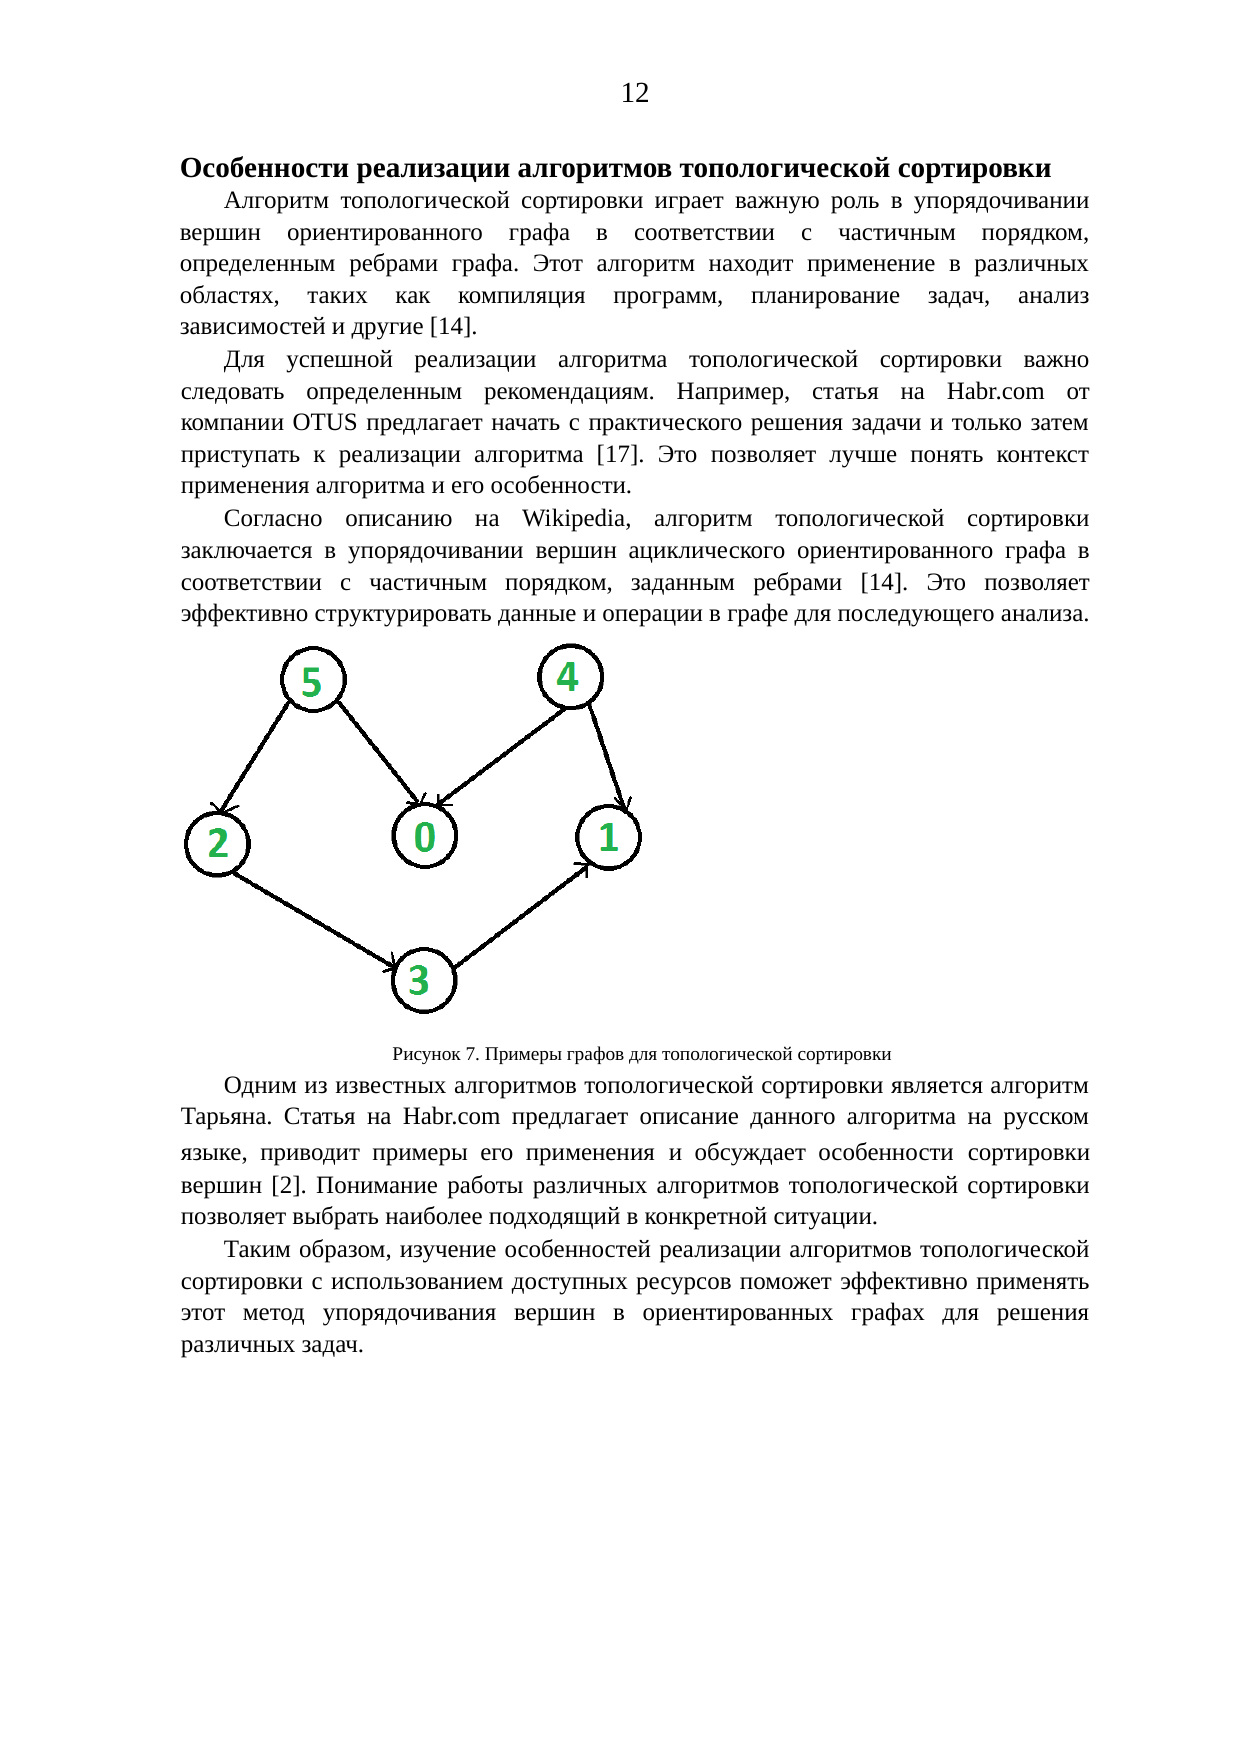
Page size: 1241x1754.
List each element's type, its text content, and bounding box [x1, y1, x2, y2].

text Алгоритм топологической сортировки играет важную роль в упорядочивании вершин ориентированного графа в соответствии с частичным порядком, определенным ребрами графа. Этот алгоритм находит применение в различных областях, таких как компиляция программ, планирование задач, анализ зависимостей и другие [14]. [179, 185, 1090, 340]
subtitle Особенности реализации алгоритмов топологической сортировки [179, 150, 1090, 183]
text Таким образом, изучение особенностей реализации алгоритмов топологической сортировки с использованием доступных ресурсов поможет эффективно применять этот метод упорядочивания вершин в ориентированных графах для решения различных задач. [181, 1234, 1090, 1358]
text Рисунок 7. Примеры графов для топологической сортировки [179, 1026, 1090, 1065]
text Согласно описанию на Wikipedia, алгоритм топологической сортировки заключается в упорядочивании вершин ациклического ориентированного графа в соответствии с частичным порядком, заданным ребрами [14]. Это позволяет эффективно структурировать данные и операции в графе для последующего анализа. [181, 503, 1090, 627]
text Одним из известных алгоритмов топологической сортировки является алгоритм Тарьяна. Статья на Habr.com предлагает описание данного алгоритма на русском языке, приводит примеры его применения и обсуждает особенности сортировки вершин [2]. Понимание работы различных алгоритмов топологической сортировки позволяет выбрать наиболее подходящий в конкретной ситуации. [181, 1070, 1090, 1230]
text Для успешной реализации алгоритма топологической сортировки важно следовать определенным рекомендациям. Например, статья на Habr.com от компании OTUS предлагает начать с практического решения задачи и только затем приступать к реализации алгоритма [17]. Это позволяет лучше понять контекст применения алгоритма и его особенности. [181, 344, 1090, 499]
picture [179, 631, 664, 1022]
